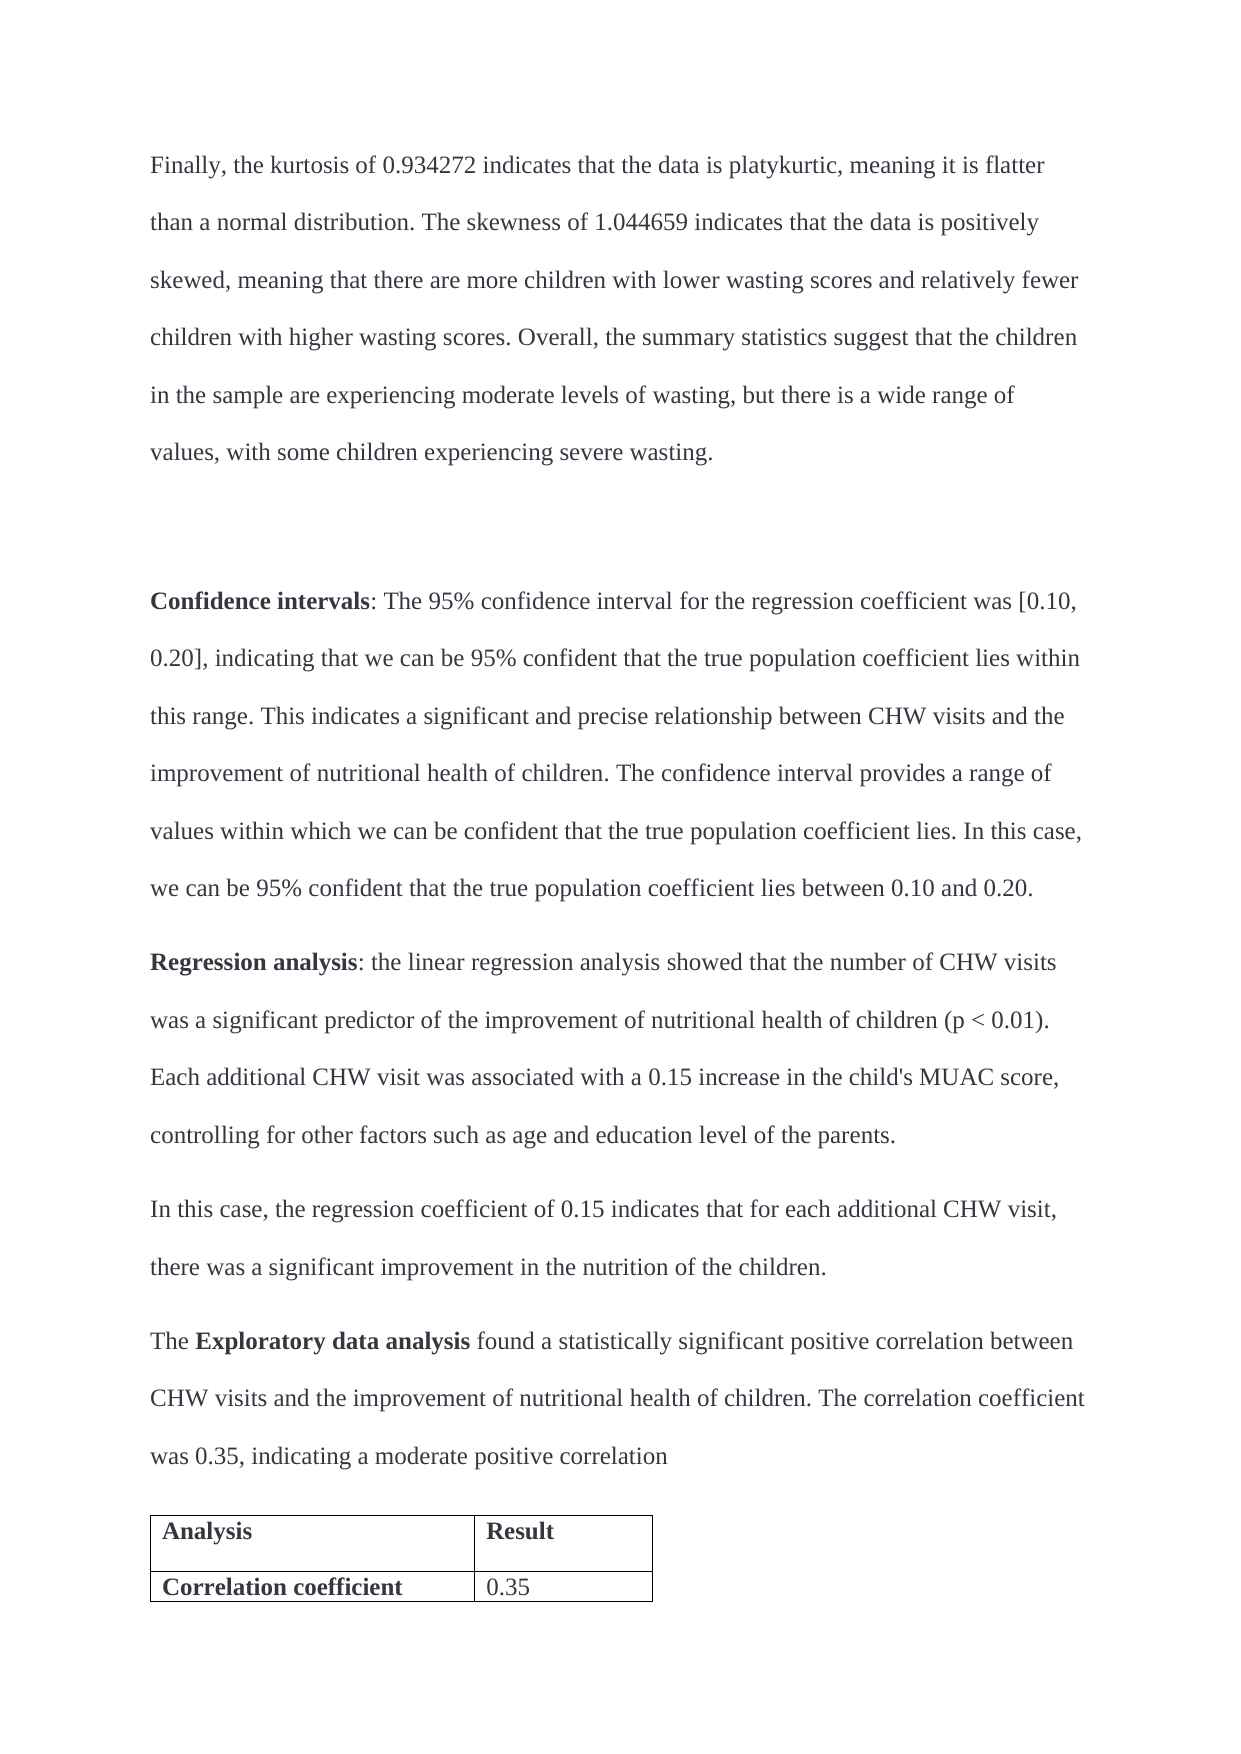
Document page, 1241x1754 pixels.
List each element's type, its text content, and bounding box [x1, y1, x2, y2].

table_header Analysis [151, 1516, 474, 1571]
table_cell 0.35 [475, 1572, 652, 1601]
text The Exploratory data analysis found a statistically significant positive correlation between CHW visits and the improvement of nutritional health of children. The correlation coefficient was 0.35, indicating a moderate positive correlation [150, 1326, 1090, 1469]
text Regression analysis: the linear regression analysis showed that the number of CHW visits was a significant predictor of the improvement of nutritional health of children (p < 0.01). Each additional CHW visit was associated with a 0.15 increase in the child's MUAC score, controlling for other factors such as age and education level of the parents. [150, 947, 1090, 1149]
text Confidence intervals: The 95% confidence interval for the regression coefficient was [0.10, 0.20], indicating that we can be 95% confident that the true population coefficient lies within this range. This indicates a significant and precise relationship between CHW visits and the improvement of nutritional health of children. The confidence interval provides a range of values within which we can be confident that the true population coefficient lies. In this case, we can be 95% confident that the true population coefficient lies between 0.10 and 0.20. [150, 586, 1090, 902]
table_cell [151, 1572, 474, 1601]
text Finally, the kurtosis of 0.934272 indicates that the data is platykurtic, meaning it is flatter than a normal distribution. The skewness of 1.044659 indicates that the data is positively skewed, meaning that there are more children with lower wasting scores and relatively fewer children with higher wasting scores. Overall, the summary statistics suggest that the children in the sample are experiencing moderate levels of wasting, but there is a wide range of values, with some children experiencing severe wasting. [150, 150, 1090, 466]
text In this case, the regression coefficient of 0.15 indicates that for each additional CHW visit, there was a significant improvement in the nutrition of the children. [150, 1194, 1090, 1280]
table_header Result [475, 1516, 652, 1571]
